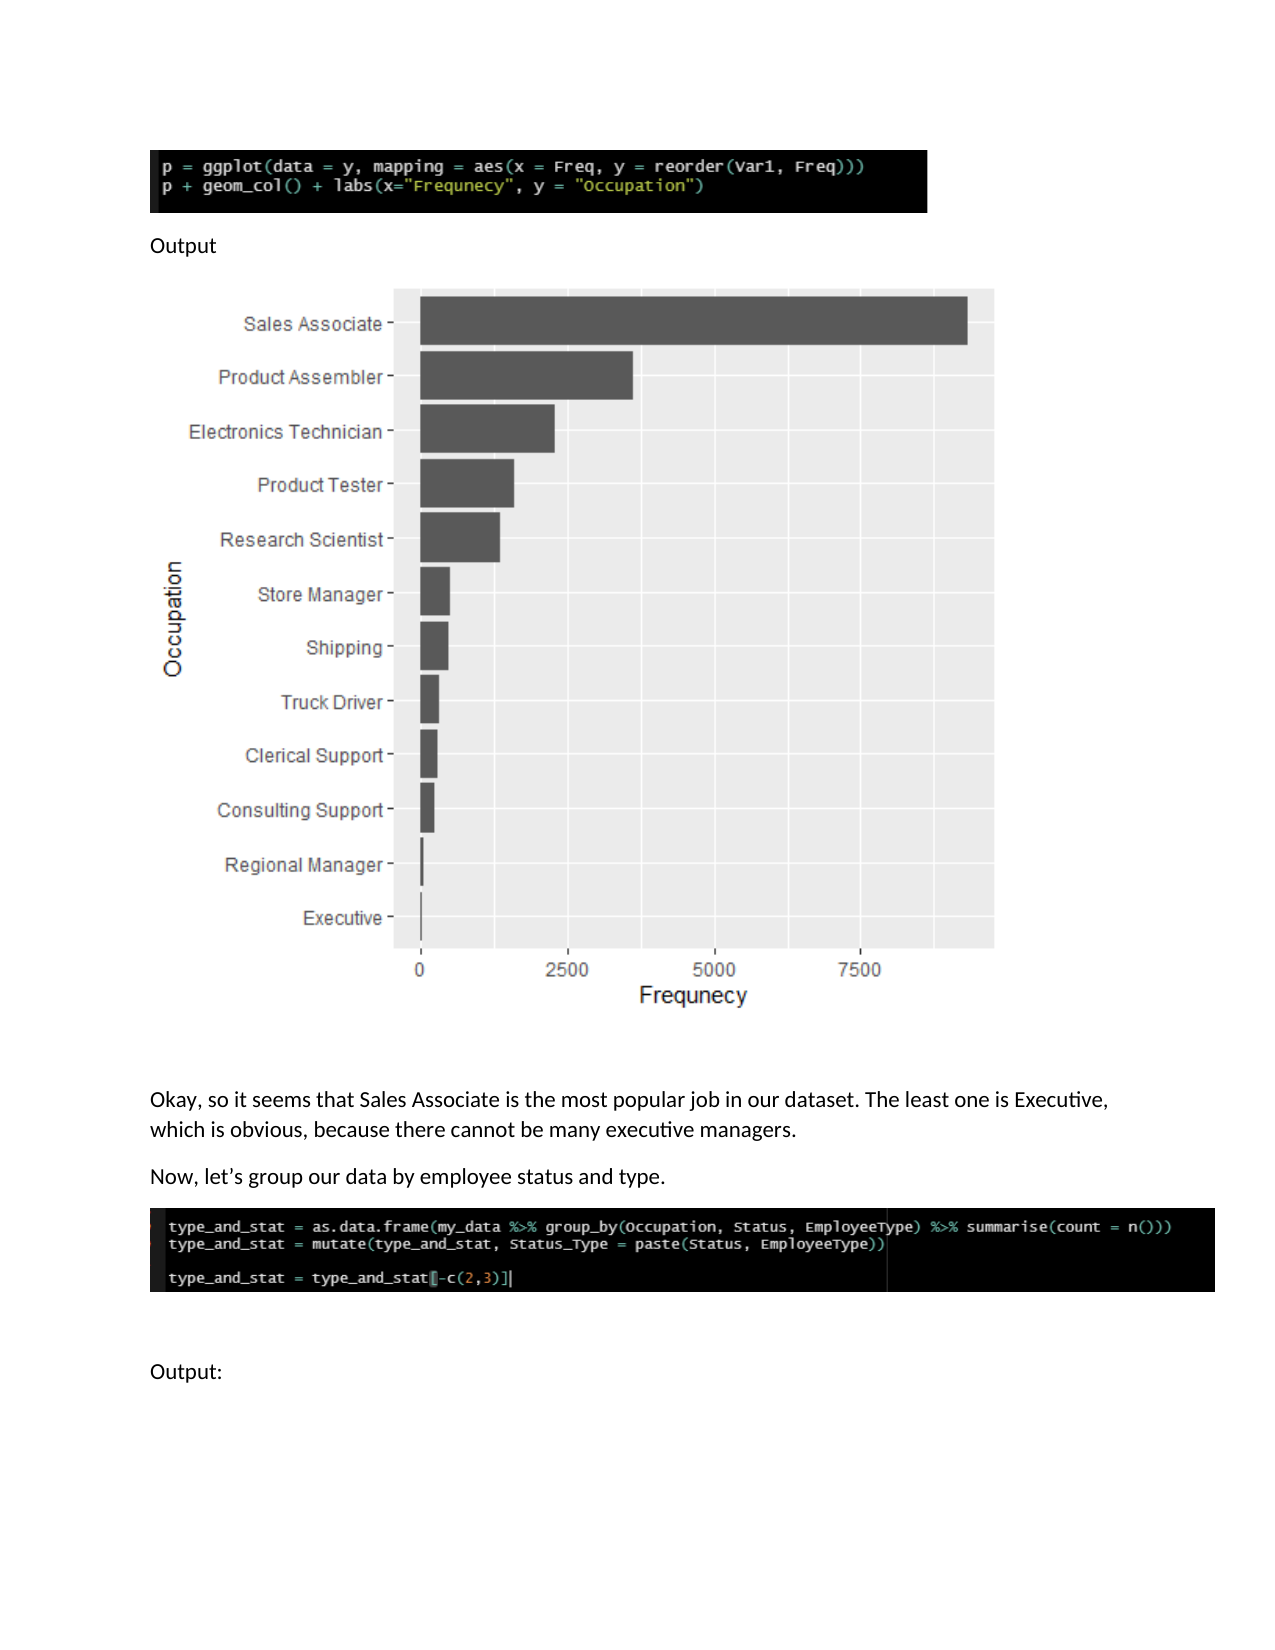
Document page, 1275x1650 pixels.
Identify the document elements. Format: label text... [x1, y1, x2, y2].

text Output: [150, 1357, 1125, 1385]
picture [150, 278, 1007, 1019]
text Output [150, 231, 1125, 259]
picture [150, 150, 928, 213]
text Okay, so it seems that Sales Associate is the most popular job in our dataset. The least one is Executive, which is obvious, because there cannot be many executive managers. [150, 1085, 1125, 1143]
text Now, let’s group our data by employee status and type. [150, 1162, 1125, 1190]
picture [150, 1208, 1215, 1292]
